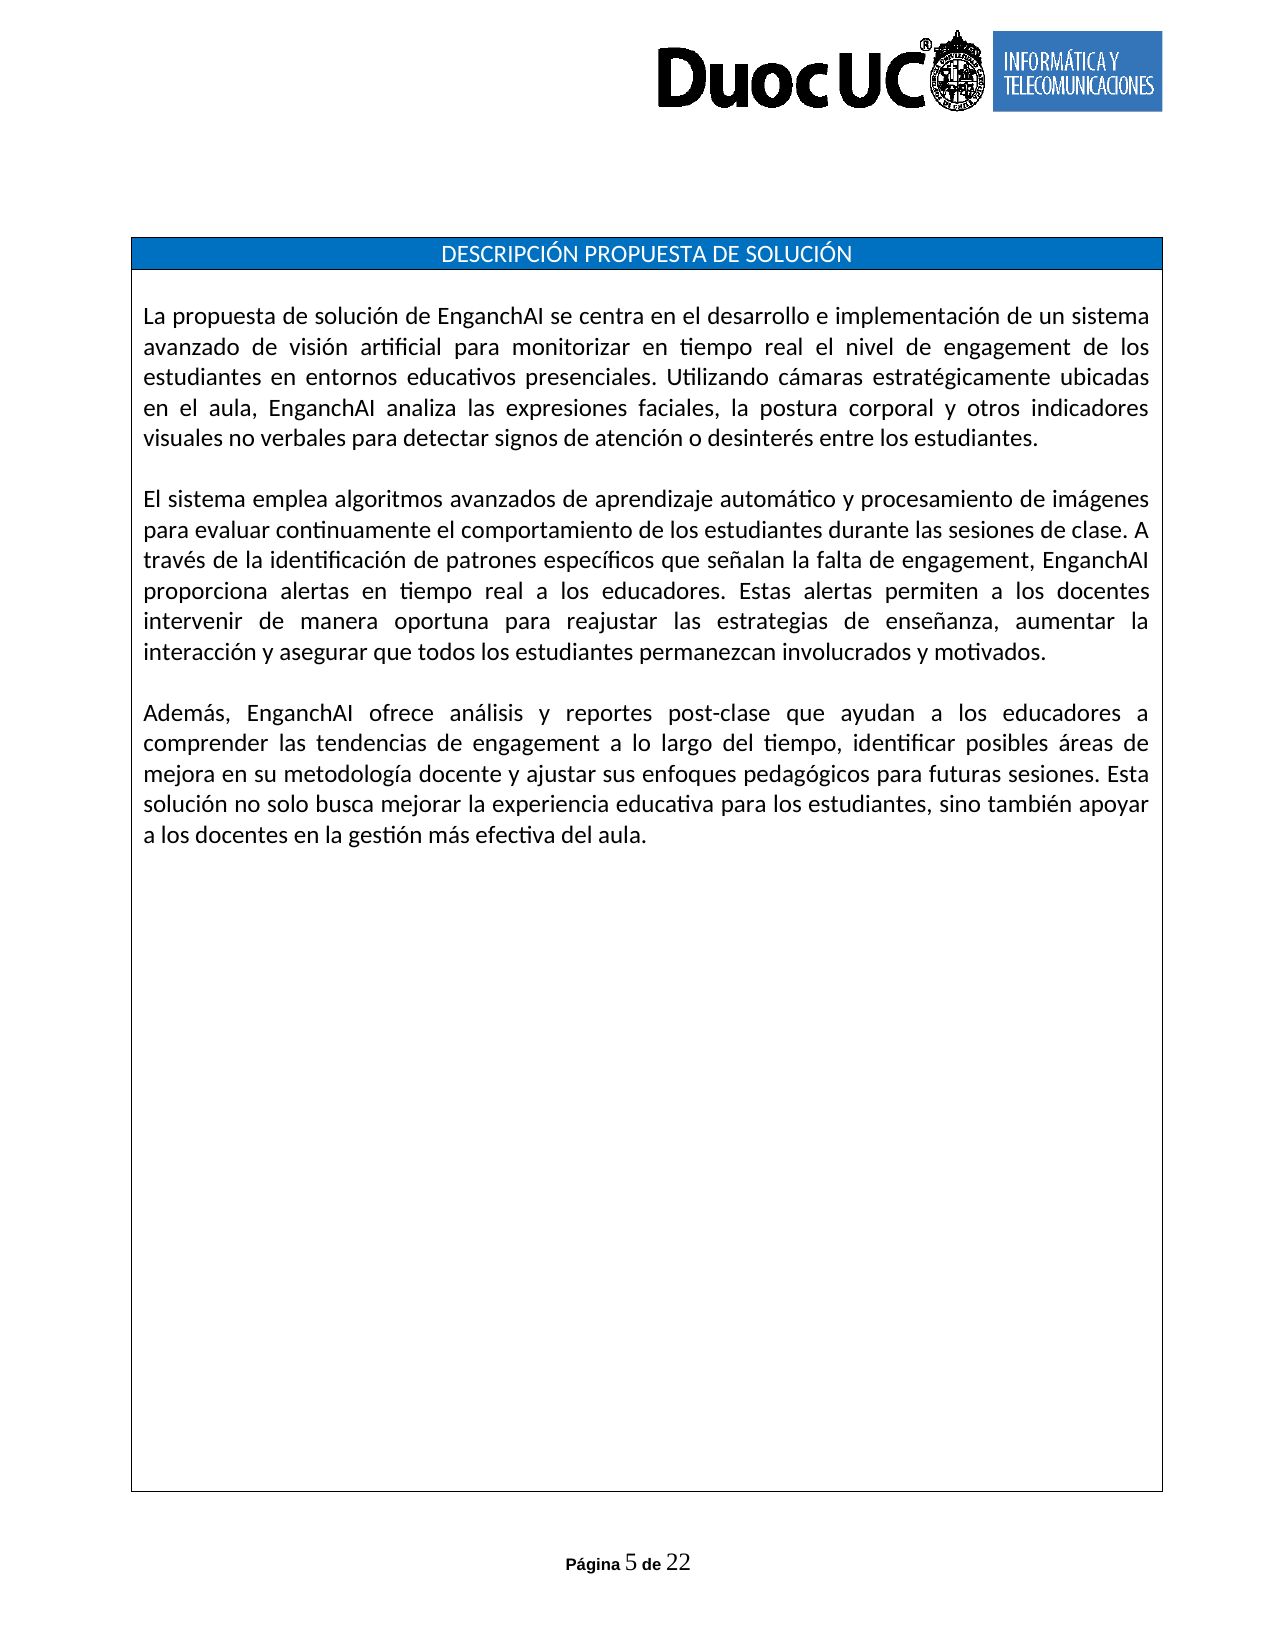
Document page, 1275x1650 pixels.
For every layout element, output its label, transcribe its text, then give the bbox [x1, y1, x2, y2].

table_cell La propuesta de solución de EnganchAI se centra en el desarrollo e implementación de un sistema avanzado de visión artificial para monitorizar en tiempo real el nivel de engagement de los estudiantes en entornos educativos presenciales. Utilizando cámaras estratégicamente ubicadas en el aula, EnganchAI analiza las expresiones faciales, la postura corporal y otros indicadores visuales no verbales para detectar signos de atención o desinterés entre los estudiantes. El sistema emplea algoritmos avanzados de aprendizaje automático y procesamiento de imágenes para evaluar continuamente el comportamiento de los estudiantes durante las sesiones de clase. A través de la identificación de patrones específicos que señalan la falta de engagement, EnganchAI proporciona alertas en tiempo real a los educadores. Estas alertas permiten a los docentes intervenir de manera oportuna para reajustar las estrategias de enseñanza, aumentar la interacción y asegurar que todos los estudiantes permanezcan involucrados y motivados. Además, EnganchAI ofrece análisis y reportes post-clase que ayudan a los educadores a comprender las tendencias de engagement a lo largo del tiempo, identificar posibles áreas de mejora en su metodología docente y ajustar sus enfoques pedagógicos para futuras sesiones. Esta solución no solo busca mejorar la experiencia educativa para los estudiantes, sino también apoyar a los docentes en la gestión más efectiva del aula. [132, 270, 1162, 1491]
picture [658, 30, 1163, 112]
table_header DESCRIPCIÓN PROPUESTA DE SOLUCIÓN [132, 238, 1162, 269]
